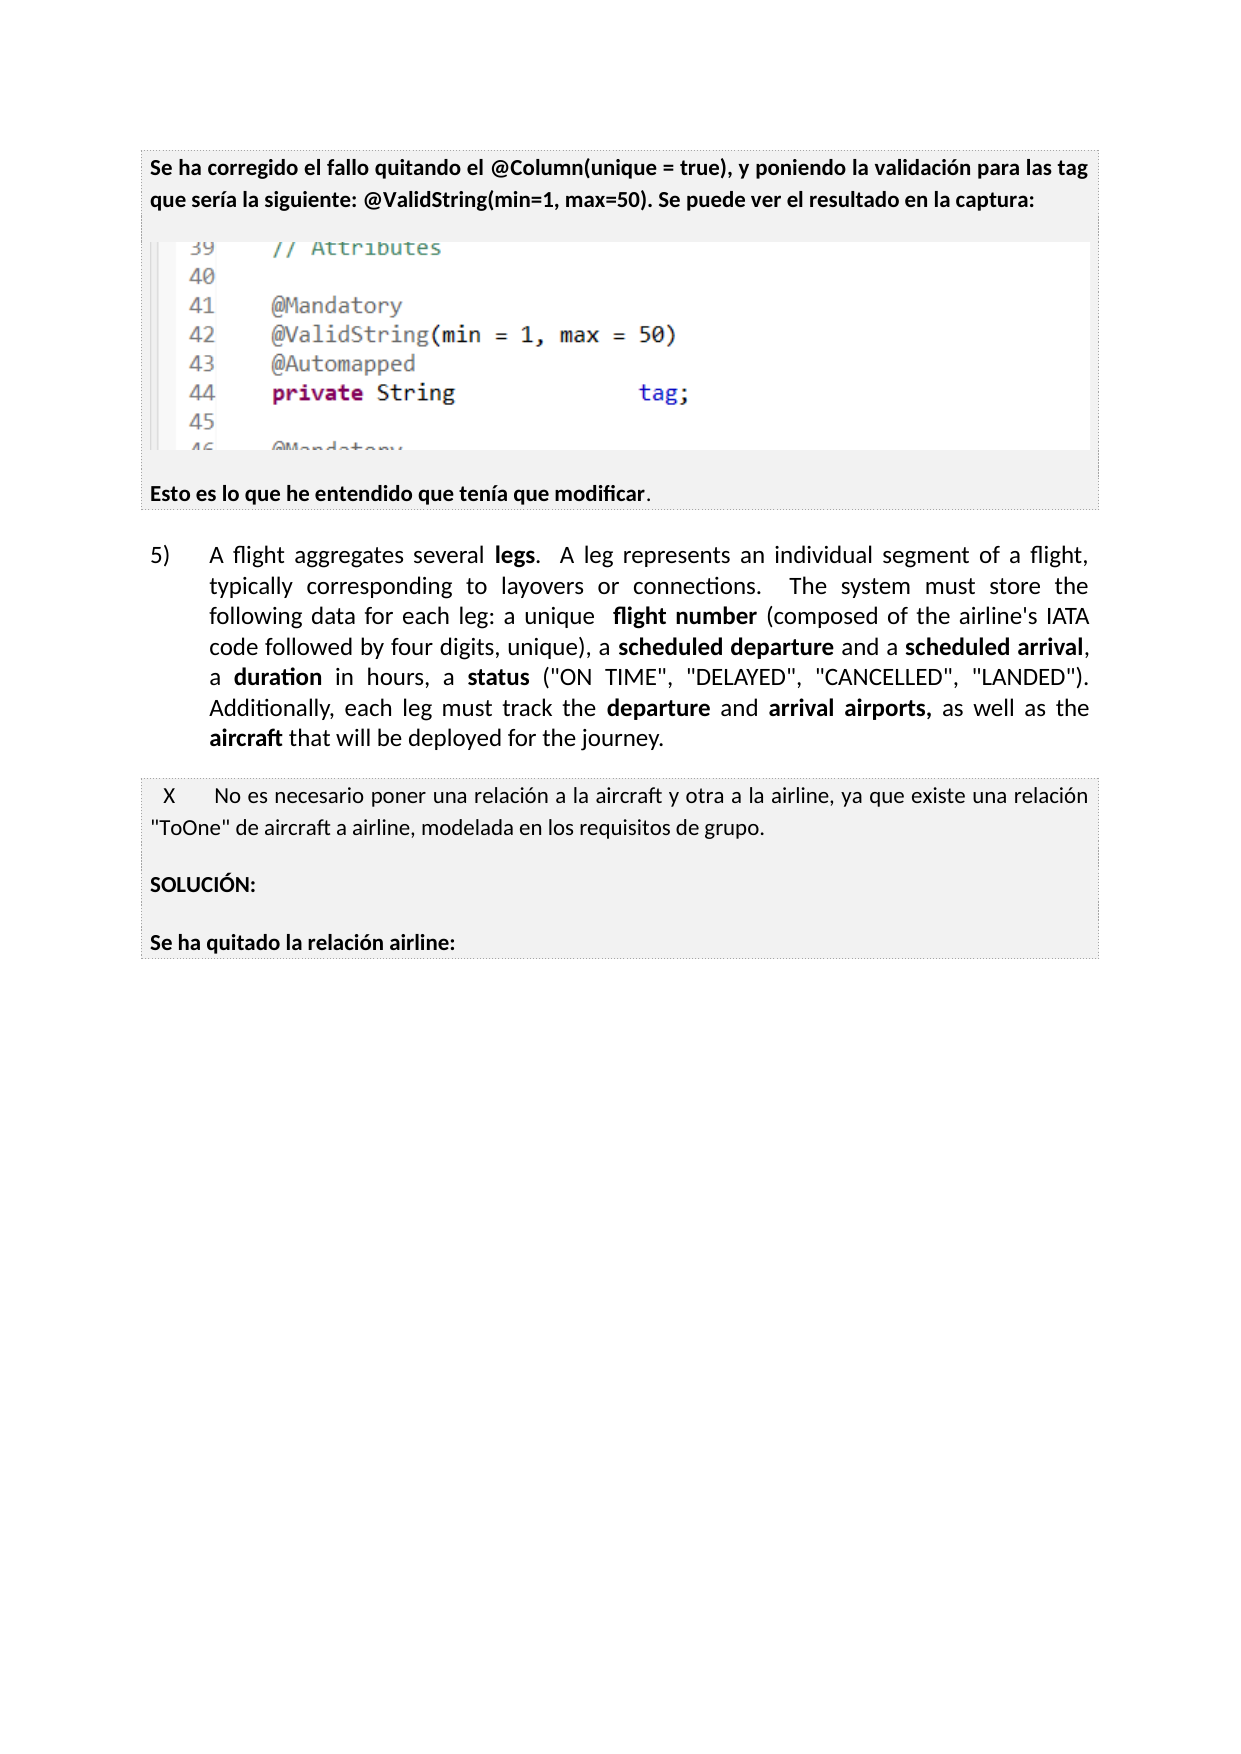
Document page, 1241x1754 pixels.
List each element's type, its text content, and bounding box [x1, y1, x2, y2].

text No es necesario poner una relación a la aircraft y otra a la airline, ya que existe una relación "ToOne" de aircraft a airline, modelada en los requisitos de grupo. [141, 778, 1099, 841]
picture [150, 242, 1091, 450]
text Esto es lo que he entendido que tenía que modificar. [141, 476, 1099, 510]
text Se ha corregido el fallo quitando el @Column(unique = true), y poniendo la validación para las tag que sería la siguiente: @ValidString(min=1, max=50). Se puede ver el resultado en la captura: [141, 150, 1099, 213]
text A flight aggregates several legs. A leg represents an individual segment of a flight, typically corresponding to layovers or connections. The system must store the following data for each leg: a unique flight number (composed of the airline's IATA code followed by four digits, unique), a scheduled departure and a scheduled arrival, a duration in hours, a status ("ON TIME", "DELAYED", "CANCELLED", "LANDED"). Additionally, each leg must track the departure and arrival airports, as well as the aircraft that will be deployed for the journey. [150, 539, 1090, 753]
text Se ha quitado la relación airline: [141, 924, 1099, 959]
text SOLUCIÓN: [141, 867, 1099, 898]
